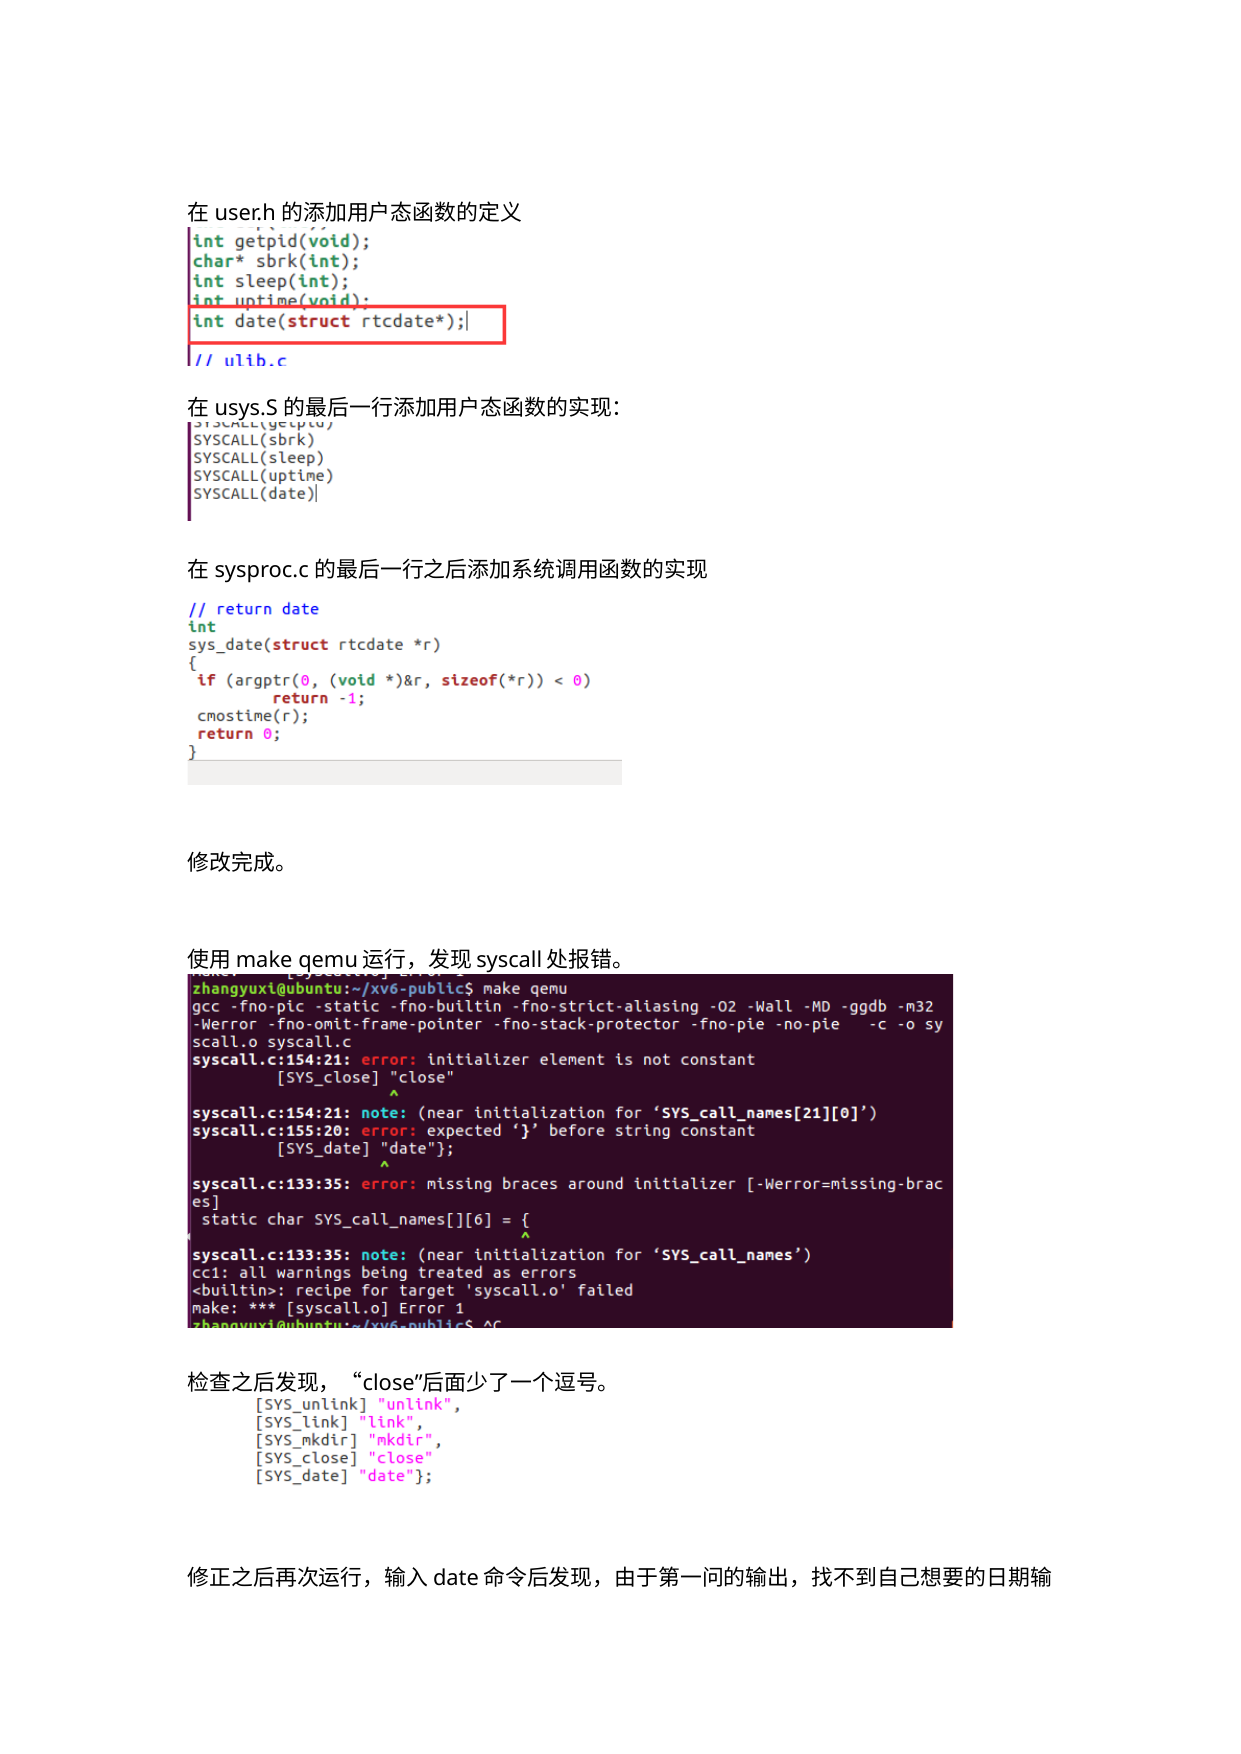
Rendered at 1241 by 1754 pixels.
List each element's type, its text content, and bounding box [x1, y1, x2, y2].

text 在 sysproc.c 的最后一行之后添加系统调用函数的实现 [187, 552, 1053, 584]
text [187, 1559, 1053, 1592]
text 在 usys.S 的最后一行添加用户态函数的实现： [187, 389, 1053, 422]
text 修改完成。 [187, 844, 1053, 877]
picture [187, 227, 553, 366]
text 检查之后发现，“close”后面少了一个逗号。 [187, 1364, 1053, 1397]
picture [187, 584, 622, 785]
picture [187, 422, 392, 521]
picture [187, 974, 954, 1328]
text 使用make qemu运行，发现syscall处报错。 [187, 942, 1053, 974]
picture [187, 1397, 510, 1499]
text 在 user.h 的添加用户态函数的定义 [187, 194, 1053, 227]
